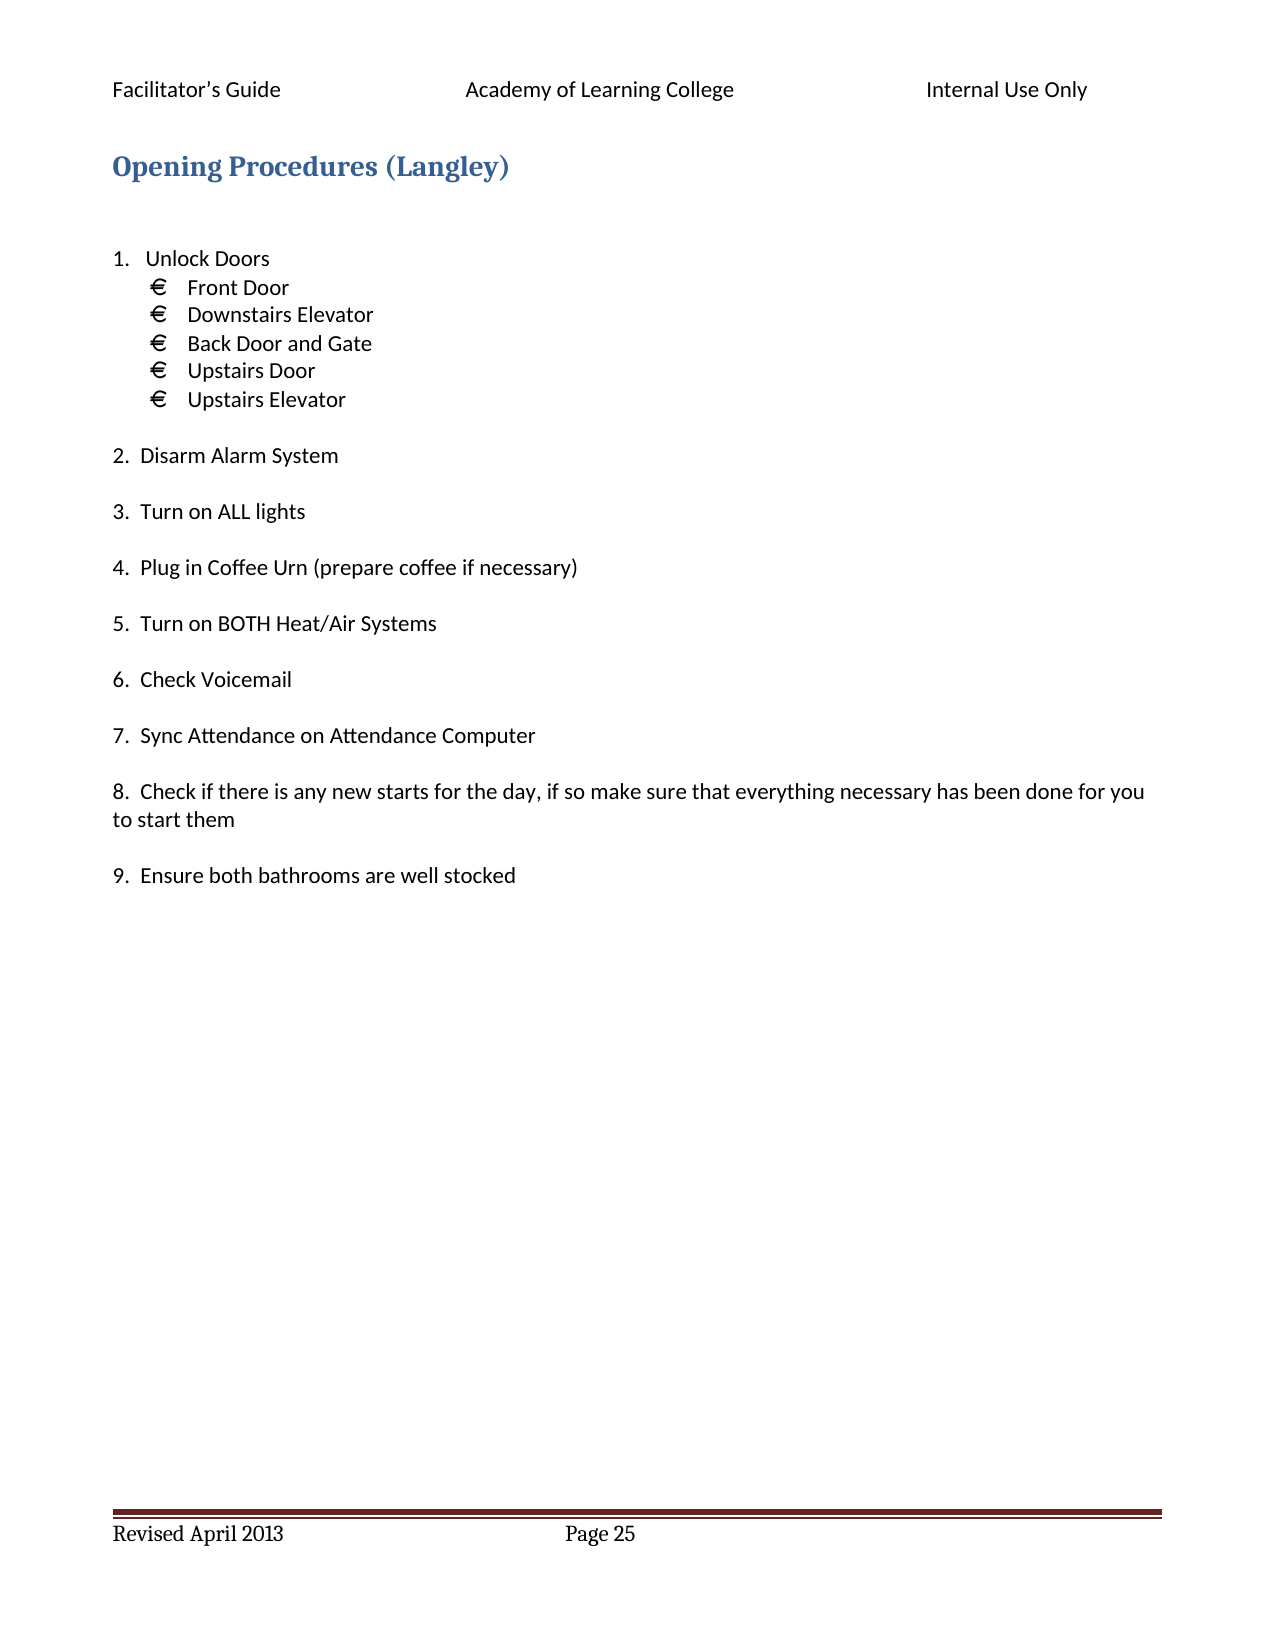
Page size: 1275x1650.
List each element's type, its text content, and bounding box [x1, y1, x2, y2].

list Upstairs Elevator [150, 385, 1162, 413]
subtitle Opening Procedures () [112, 150, 1162, 183]
list Upstairs Door [150, 357, 1162, 385]
text 1. Unlock Doors [112, 244, 1162, 273]
text 5. Turn on BOTH Heat/Air Systems [112, 609, 1162, 637]
text 9. Ensure both bathrooms are well stocked [112, 861, 1162, 889]
text 4. Plug in Coffee Urn (prepare coffee if necessary) [112, 553, 1162, 581]
text 6. Check Voicemail [112, 665, 1162, 693]
list Downstairs Elevator [150, 301, 1162, 329]
list Front Door [150, 273, 1162, 301]
list Back Door and Gate [150, 329, 1162, 357]
text 8. Check if there is any new starts for the day, if so make sure that everything necessary has been done for you to start them [112, 777, 1162, 833]
text 3. Turn on ALL lights [112, 497, 1162, 525]
text 2. Disarm Alarm System [112, 441, 1162, 469]
text 7. Sync Attendance on Attendance Computer [112, 721, 1162, 749]
